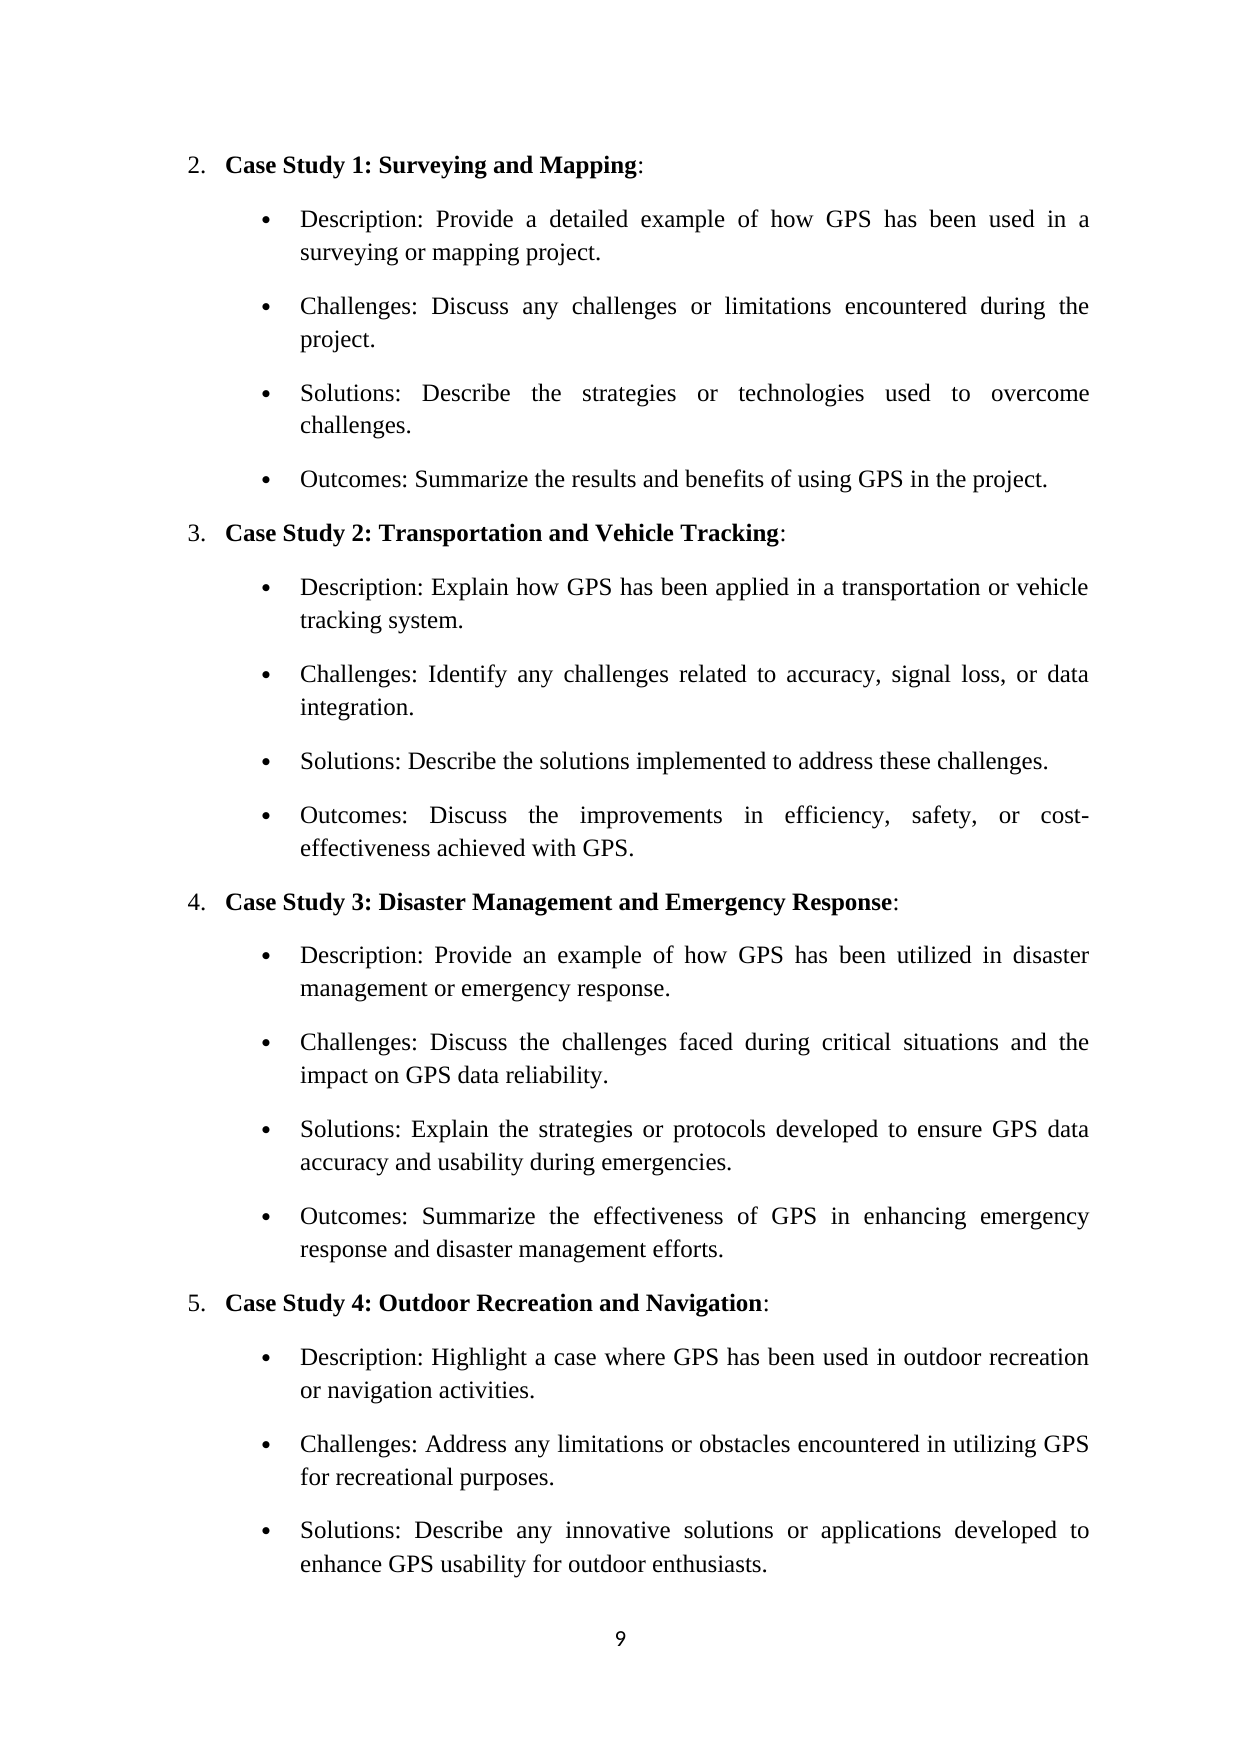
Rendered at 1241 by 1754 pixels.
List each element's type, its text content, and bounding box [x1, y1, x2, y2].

list Description: Provide an example of how GPS has been utilized in disaster management or emergency response. [262, 941, 1090, 1002]
list Challenges: Discuss the challenges faced during critical situations and the impact on GPS data reliability. [262, 1027, 1090, 1089]
list Solutions: Describe the strategies or technologies used to overcome challenges. [262, 378, 1090, 439]
list Case Study 4: Outdoor Recreation and Navigation: [187, 1288, 1090, 1317]
list Case Study 1: Surveying and Mapping: [187, 150, 1090, 179]
list Outcomes: Discuss the improvements in efficiency, safety, or cost-effectiveness achieved with GPS. [262, 800, 1090, 862]
list Challenges: Discuss any challenges or limitations encountered during the project. [262, 291, 1090, 352]
list Description: Highlight a case where GPS has been used in outdoor recreation or navigation activities. [262, 1342, 1090, 1404]
list Challenges: Identify any challenges related to accuracy, signal loss, or data integration. [262, 659, 1090, 721]
list Outcomes: Summarize the results and benefits of using GPS in the project. [262, 464, 1090, 493]
list Description: Explain how GPS has been applied in a transportation or vehicle tracking system. [262, 572, 1090, 634]
list Challenges: Address any limitations or obstacles encountered in utilizing GPS for recreational purposes. [262, 1429, 1090, 1491]
list Description: Provide a detailed example of how GPS has been used in a surveying or mapping project. [262, 204, 1090, 266]
list Solutions: Describe the solutions implemented to address these challenges. [262, 746, 1090, 775]
list Solutions: Describe any innovative solutions or applications developed to enhance GPS usability for outdoor enthusiasts. [262, 1516, 1090, 1577]
list Outcomes: Summarize the effectiveness of GPS in enhancing emergency response and disaster management efforts. [262, 1201, 1090, 1263]
list Case Study 2: Transportation and Vehicle Tracking: [187, 518, 1090, 547]
list Case Study 3: Disaster Management and Emergency Response: [187, 887, 1090, 915]
list Solutions: Explain the strategies or protocols developed to ensure GPS data accuracy and usability during emergencies. [262, 1114, 1090, 1176]
